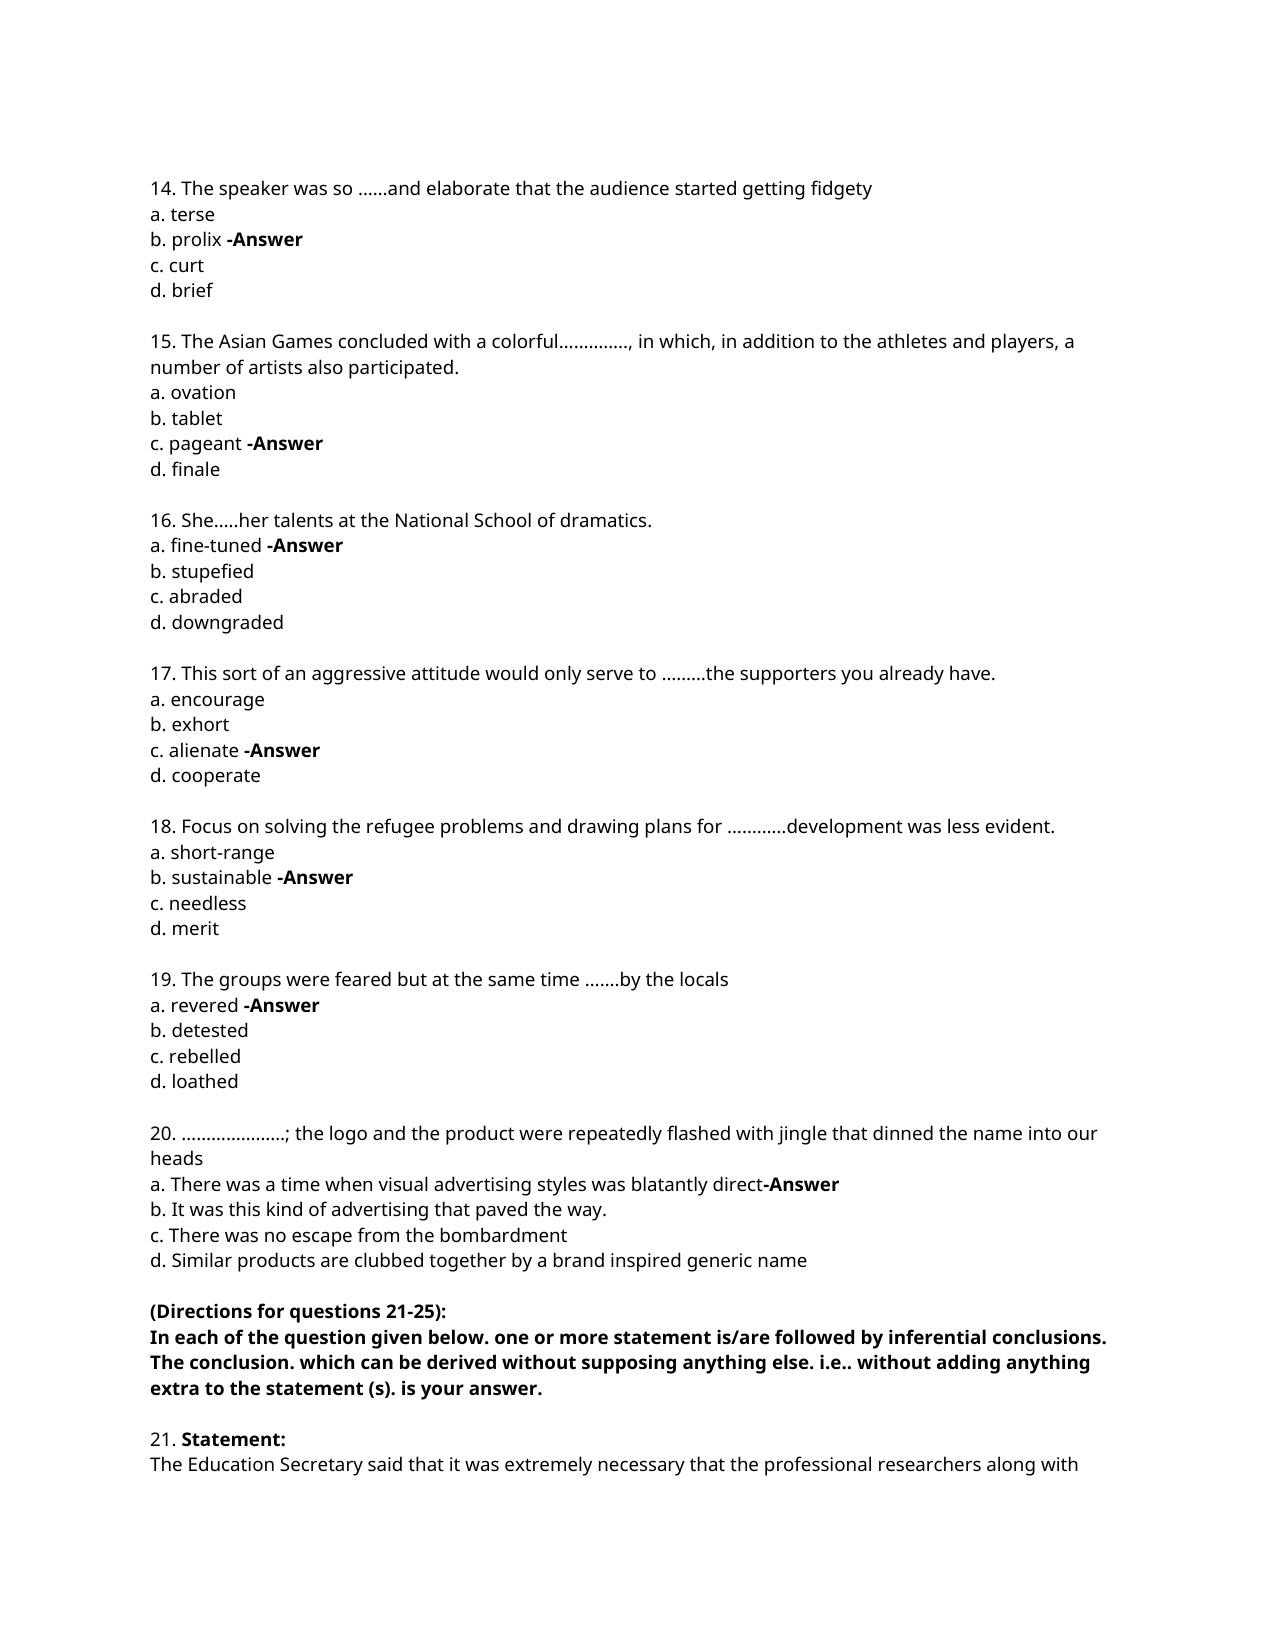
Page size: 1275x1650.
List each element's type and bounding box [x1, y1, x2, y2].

text [150, 150, 1125, 1477]
